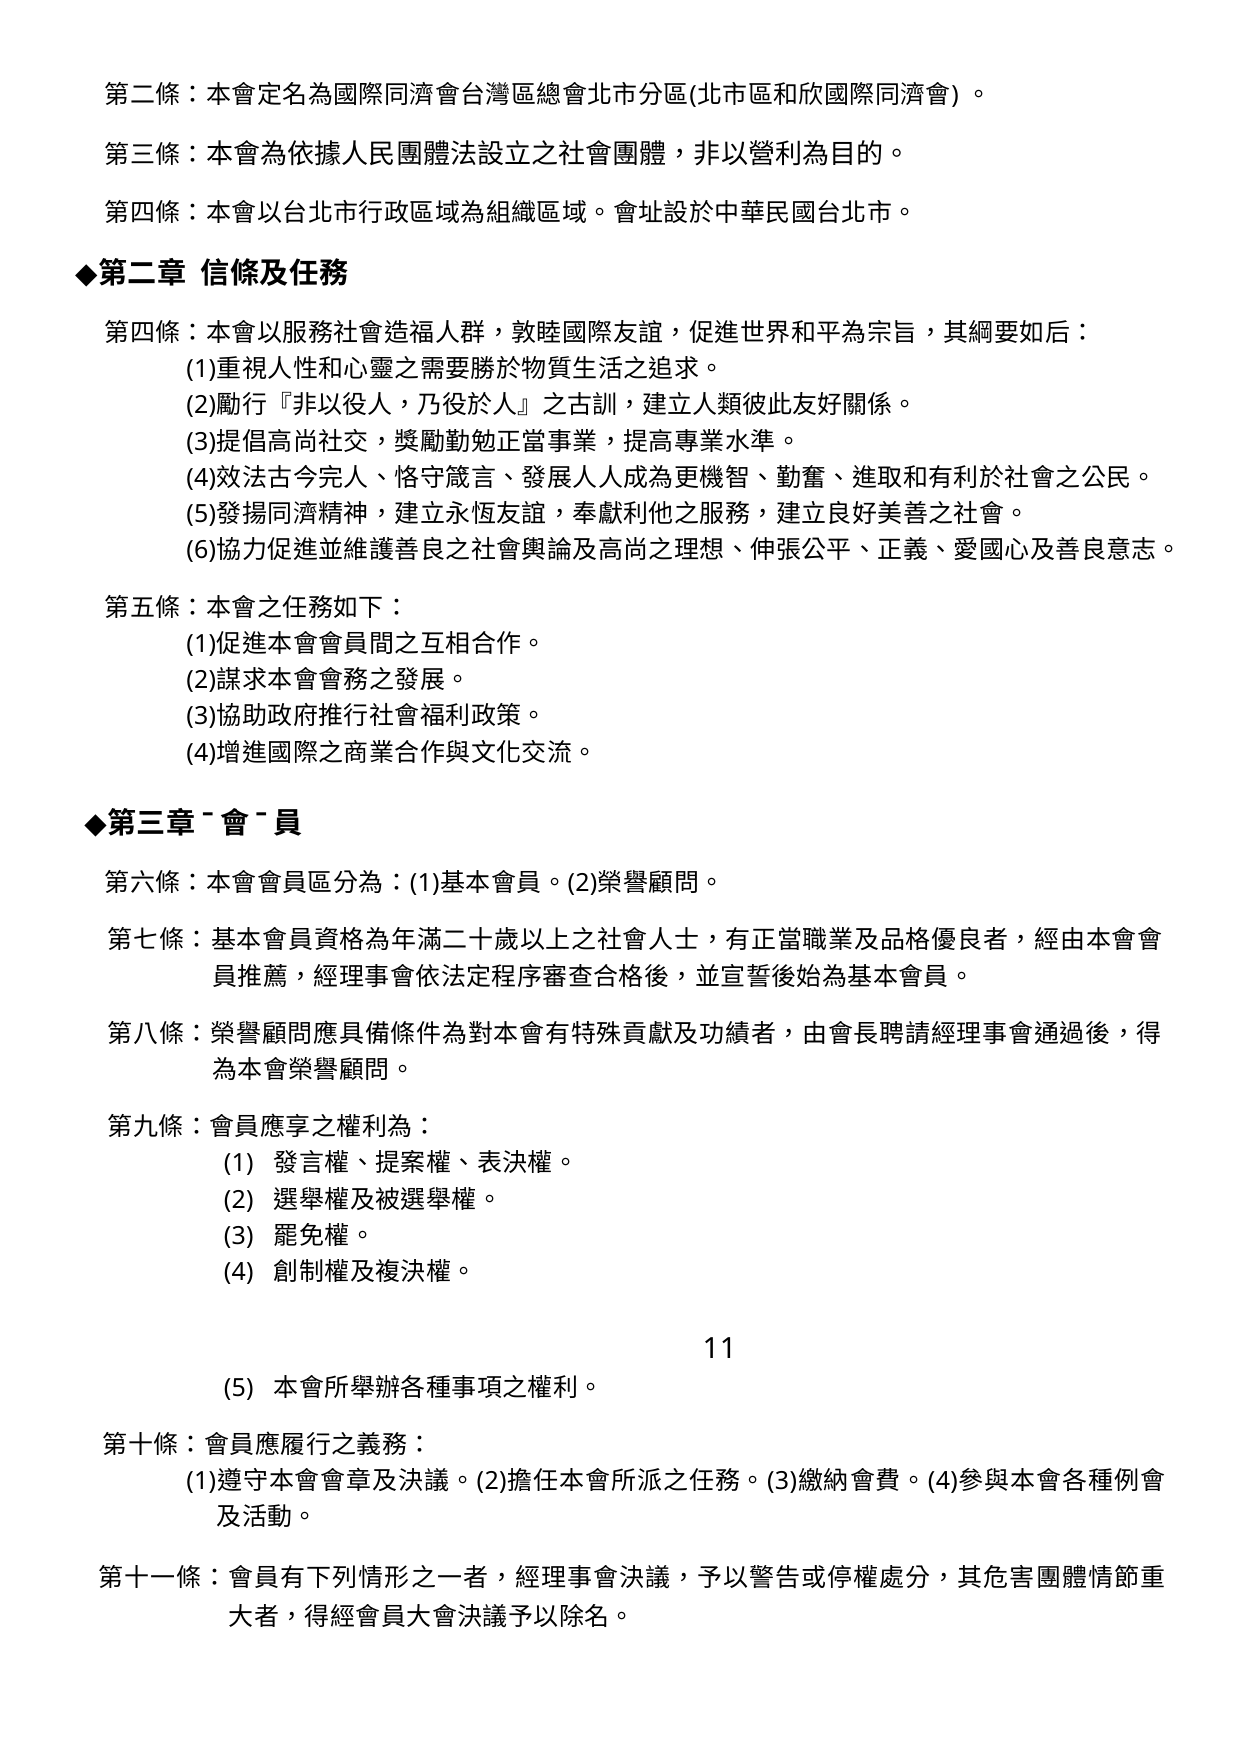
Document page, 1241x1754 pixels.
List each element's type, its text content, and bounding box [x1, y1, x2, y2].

text 第十條：會員應履行之義務： [102, 1424, 1165, 1461]
text 第八條：榮譽顧問應具備條件為對本會有特殊貢獻及功績者，由會長聘請經理事會通過後，得為本會榮譽顧問。 [108, 1013, 1165, 1086]
text (2)謀求本會會務之發展。 [186, 659, 1165, 696]
text (1)遵守本會會章及決議。(2)擔任本會所派之任務。(3)繳納會費。(4)參與本會各種例會及活動。 [186, 1461, 1165, 1533]
list 罷免權。 [223, 1215, 1165, 1252]
list 選舉權及被選舉權。 [223, 1179, 1165, 1215]
text 第四條：本會以服務社會造福人群，敦睦國際友誼，促進世界和平為宗旨，其綱要如后： [104, 312, 1165, 349]
text 第四條：本會以台北市行政區域為組織區域。會址設於中華民國台北市。 [104, 192, 1165, 228]
list 本會所舉辦各種事項之權利。 [223, 1367, 1165, 1403]
text 第七條：基本會員資格為年滿二十歲以上之社會人士，有正當職業及品格優良者，經由本會會員推薦，經理事會依法定程序審查合格後，並宣誓後始為基本會員。 [108, 920, 1165, 992]
text 第二條：本會定名為國際同濟會台灣區總會北市分區(北市區和欣國際同濟會) 。 [104, 75, 1165, 111]
list 11 [273, 1327, 1165, 1367]
text 第九條：會員應享之權利為： [75, 1107, 1165, 1143]
list 發言權、提案權、表決權。 [223, 1143, 1165, 1179]
text 第三條：本會為依據人民團體法設立之社會團體，非以營利為目的。 [104, 132, 1165, 171]
text (1)促進本會會員間之互相合作。 [186, 623, 1165, 659]
list 創制權及複決權。 [223, 1252, 1165, 1288]
text ◆第三章ˉ會ˉ員 [84, 799, 1165, 842]
text 第六條：本會會員區分為：(1)基本會員。(2)榮譽顧問。 [104, 863, 1165, 899]
text 第五條：本會之任務如下： [104, 587, 1165, 623]
text (4)增進國際之商業合作與文化交流。 [186, 732, 1165, 768]
text (4)效法古今完人、恪守箴言、發展人人成為更機智、勤奮、進取和有利於社會之公民。 [186, 457, 1165, 494]
text (3)協助政府推行社會福利政策。 [186, 696, 1165, 732]
text 第十一條：會員有下列情形之一者，經理事會決議，予以警告或停權處分，其危害團體情節重大者，得經會員大會決議予以除名。 [98, 1554, 1165, 1633]
text ◆第二章 信條及任務 [75, 249, 1165, 292]
text (6)協力促進並維護善良之社會輿論及高尚之理想、伸張公平、正義、愛國心及善良意志。 [186, 530, 1165, 566]
text (3)提倡高尚社交，獎勵勤勉正當事業，提高專業水準。 [186, 421, 1165, 457]
text (2)勵行『非以役人，乃役於人』之古訓，建立人類彼此友好關係。 [186, 385, 1165, 421]
text (1)重視人性和心靈之需要勝於物質生活之追求。 [186, 349, 1165, 385]
text (5)發揚同濟精神，建立永恆友誼，奉獻利他之服務，建立良好美善之社會。 [186, 494, 1165, 530]
